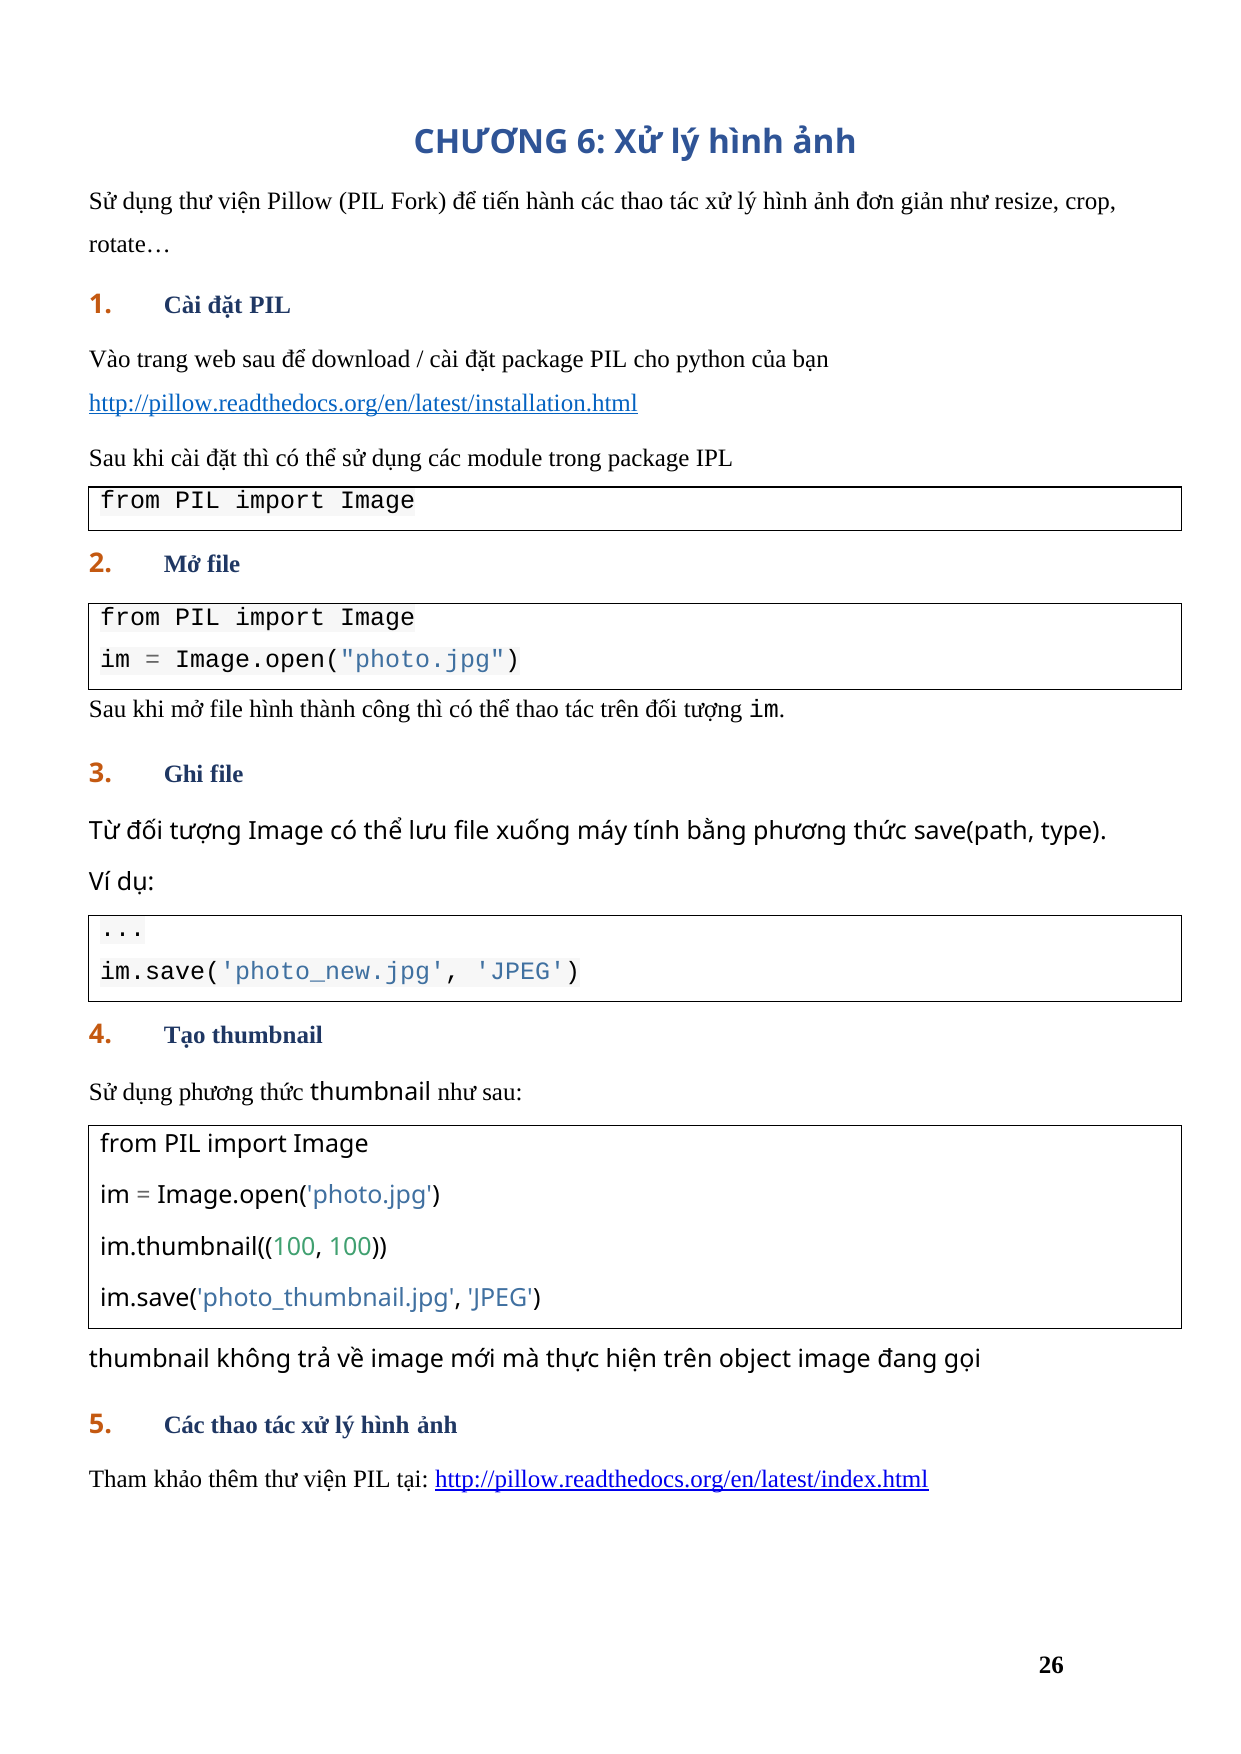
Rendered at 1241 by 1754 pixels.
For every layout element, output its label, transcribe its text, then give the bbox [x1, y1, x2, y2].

table_header from PIL import Image im = Image.open('photo.jpg') im.thumbnail((100, 100)) im.save('photo_thumbnail.jpg', 'JPEG') [89, 1126, 1181, 1327]
table_header ... im.save('photo_new.jpg', 'JPEG') [89, 916, 1181, 1001]
text Ví dụ: [89, 864, 1181, 898]
table_header from PIL import Image [89, 488, 1181, 530]
subtitle Cài đặt PIL [89, 285, 1181, 322]
text thumbnail không trả về image mới mà thực hiện trên object image đang gọi [89, 1341, 1181, 1375]
subtitle Tạo thumbnail [89, 1014, 1181, 1051]
subtitle Ghi file [89, 753, 1181, 790]
table_header from PIL import Image im = Image.open("photo.jpg") [89, 604, 1181, 689]
subtitle Xử lý hình ảnh [89, 118, 1181, 163]
subtitle Mở file [89, 543, 1181, 580]
text Sử dụng thư viện Pillow (PIL Fork) để tiến hành các thao tác xử lý hình ảnh đơn giản như resize, crop, rotate… [89, 186, 1181, 258]
text Sử dụng phương thức thumbnail như sau: [89, 1074, 1181, 1108]
text Sau khi mở file hình thành công thì có thể thao tác trên đối tượng im. [89, 694, 1181, 725]
text Sau khi cài đặt thì có thể sử dụng các module trong package IPL [89, 443, 1181, 472]
subtitle Các thao tác xử lý hình ảnh [89, 1404, 1181, 1441]
text Vào trang web sau để download / cài đặt package PIL cho python của bạn http://pillow.readthedocs.org/en/latest/installation.html [89, 344, 1181, 416]
text Tham khảo thêm thư viện PIL tại: http://pillow.readthedocs.org/en/latest/index.html [89, 1464, 1181, 1493]
text Từ đối tượng Image có thể lưu file xuống máy tính bằng phương thức save(path, type). [89, 813, 1181, 847]
